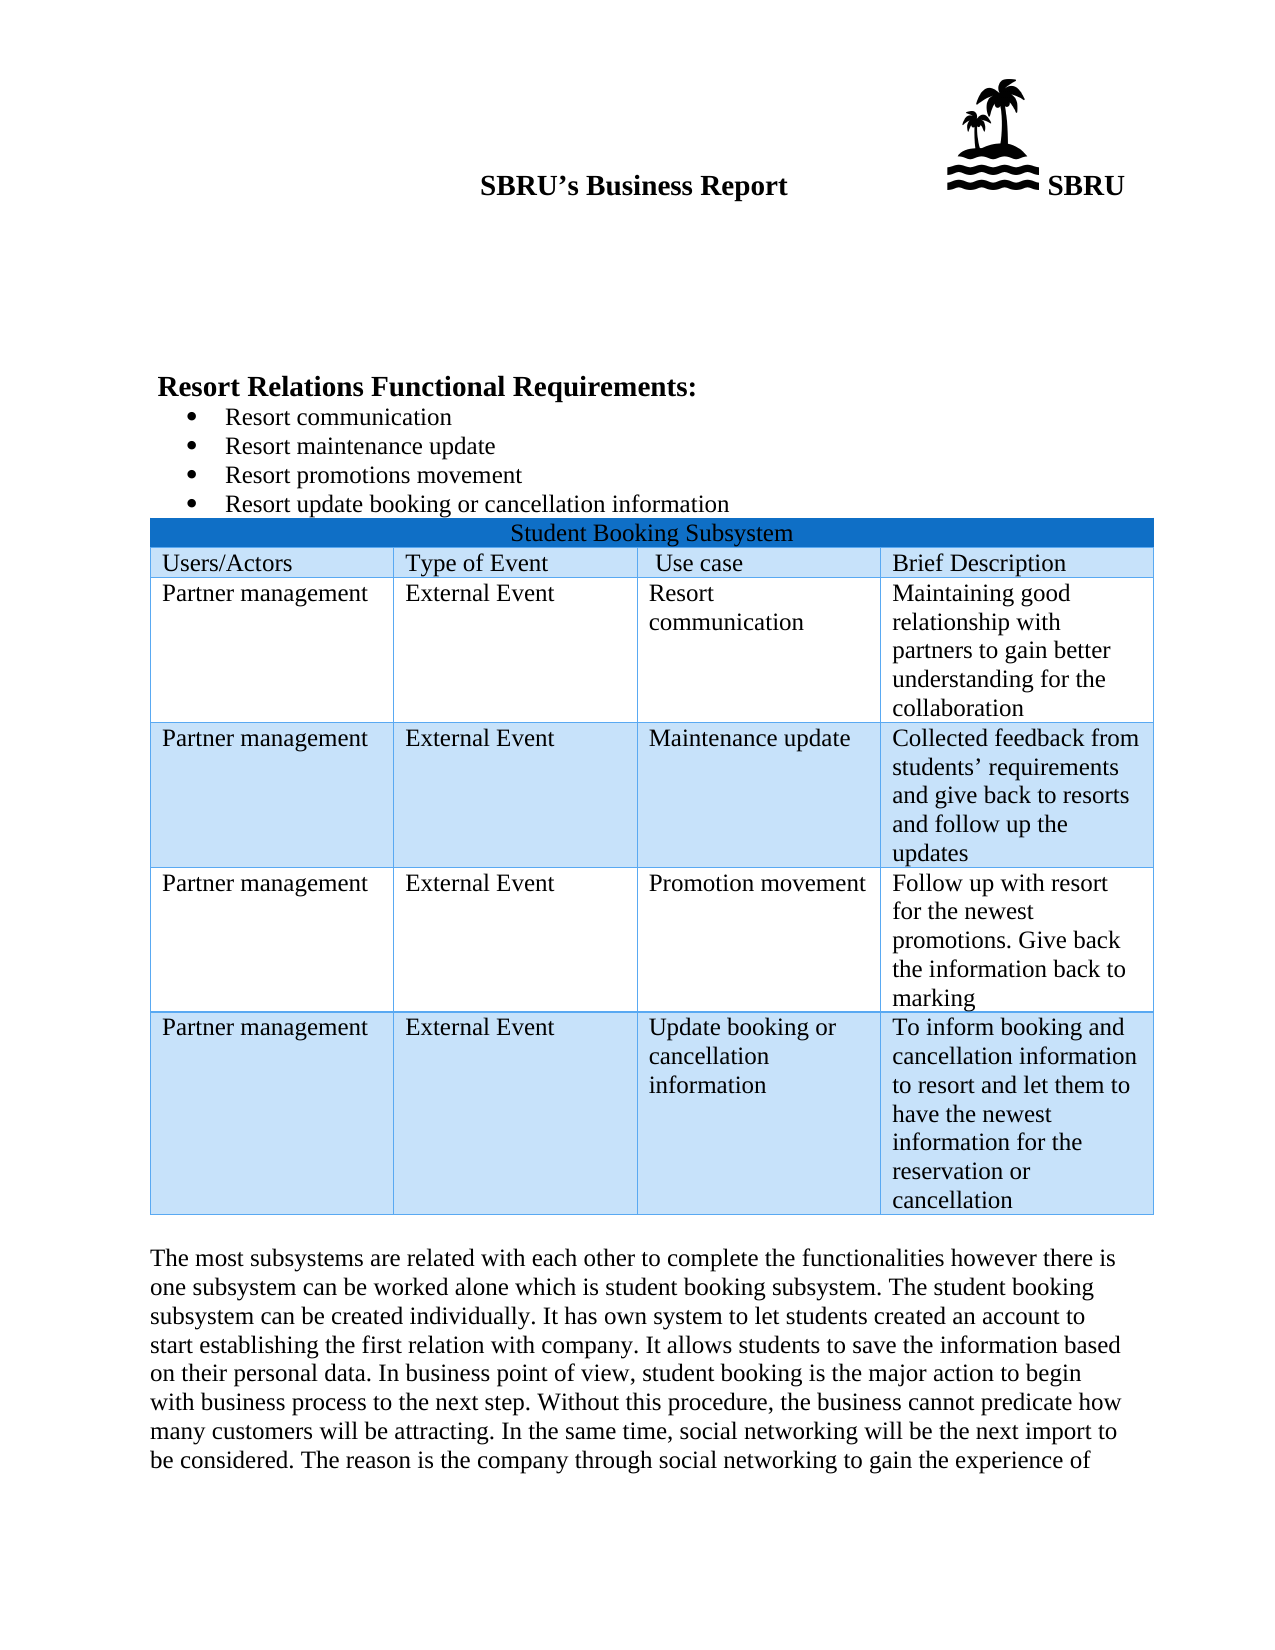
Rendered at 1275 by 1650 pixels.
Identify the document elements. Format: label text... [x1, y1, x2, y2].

table_cell Use case [638, 548, 880, 577]
table_cell External Event [394, 723, 637, 867]
table_cell Update booking or cancellation information [638, 1013, 880, 1214]
table_cell Partner management [151, 578, 393, 722]
list Resort promotions movement [187, 460, 1125, 489]
list Resort communication [187, 402, 1125, 431]
table_cell External Event [394, 1013, 637, 1214]
table_cell Collected feedback from students’ requirements and give back to resorts and follow up the updates [881, 723, 1153, 867]
list Resort maintenance update [187, 431, 1125, 460]
table_cell External Event [394, 578, 637, 722]
table_cell External Event [394, 868, 637, 1011]
table_cell To inform booking and cancellation information to resort and let them to have the newest information for the reservation or cancellation [881, 1013, 1153, 1214]
table_cell Partner management [151, 1013, 393, 1214]
picture [938, 75, 1048, 195]
table_cell Partner management [151, 723, 393, 867]
table_cell Users/Actors [151, 548, 393, 577]
table_cell Brief Description [881, 548, 1153, 577]
table_header Student Booking Subsystem [151, 519, 1153, 547]
text Resort Relations Functional Requirements: [150, 369, 1125, 402]
table_cell Type of Event [394, 548, 637, 577]
table_cell Partner management [151, 868, 393, 1011]
table_cell Follow up with resort for the newest promotions. Give back the information back to marking [881, 868, 1153, 1011]
list Resort update booking or cancellation information [187, 489, 1125, 517]
table_cell Resort communication [638, 578, 880, 722]
table_cell Maintaining good relationship with partners to gain better understanding for the collaboration [881, 578, 1153, 722]
table_cell Promotion movement [638, 868, 880, 1011]
table_cell Maintenance update [638, 723, 880, 867]
